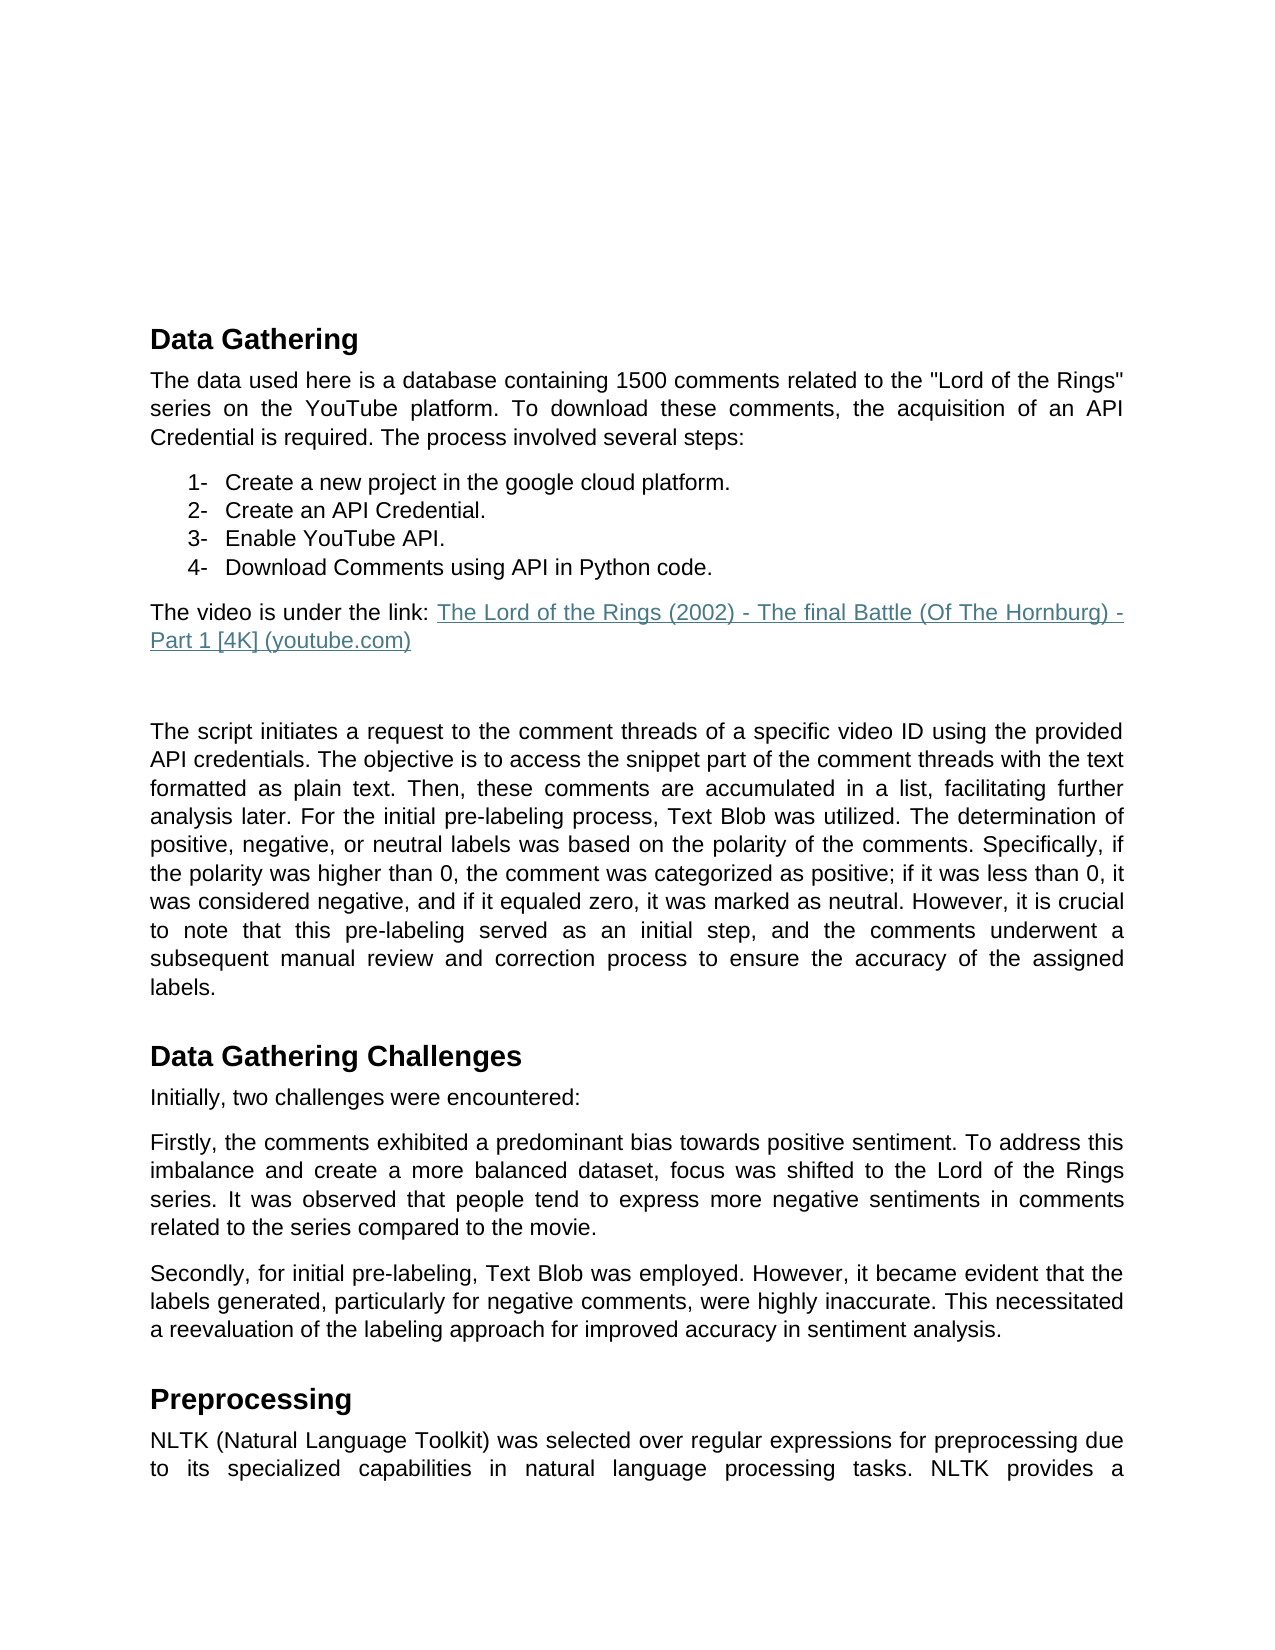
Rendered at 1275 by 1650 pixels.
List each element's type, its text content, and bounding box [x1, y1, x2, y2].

text The data used here is a database containing 1500 comments related to the "Lord of the Rings" series on the YouTube platform. To download these comments, the acquisition of an API Credential is required. The process involved several steps: [150, 367, 1125, 450]
list Create an API Credential. [187, 497, 1125, 523]
text The script initiates a request to the comment threads of a specific video ID using the provided API credentials. The objective is to access the snippet part of the comment threads with the text formatted as plain text. Then, these comments are accumulated in a list, facilitating further analysis later. For the initial pre-labeling process, Text Blob was utilized. The determination of positive, negative, or neutral labels was based on the polarity of the comments. Specifically, if the polarity was higher than 0, the comment was categorized as positive; if it was less than 0, it was considered negative, and if it equaled zero, it was marked as neutral. However, it is crucial to note that this pre-labeling served as an initial step, and the comments underwent a subsequent manual review and correction process to ensure the accuracy of the assigned labels. [150, 718, 1125, 1000]
subtitle Preprocessing [150, 1382, 1125, 1416]
text Firstly, the comments exhibited a predominant bias towards positive sentiment. To address this imbalance and create a more balanced dataset, focus was shifted to the Lord of the Rings series. It was observed that people tend to express more negative sentiments in comments related to the series compared to the movie. [150, 1129, 1125, 1241]
list Download Comments using API in Python code. [187, 554, 1125, 580]
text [150, 1427, 1125, 1482]
text Secondly, for initial pre-labeling, Text Blob was employed. However, it became evident that the labels generated, particularly for negative comments, were highly inaccurate. This necessitated a reevaluation of the labeling approach for improved accuracy in sentiment analysis. [150, 1259, 1125, 1343]
subtitle Data Gathering Challenges [150, 1039, 1125, 1073]
list Enable YouTube API. [187, 525, 1125, 552]
text The video is under the link: The Lord of the Rings (2002) - The final Battle (Of The Hornburg) - Part 1 [4K] (youtube.com) [150, 599, 1125, 654]
text Initially, two challenges were encountered: [150, 1084, 1125, 1110]
subtitle Data Gathering [150, 322, 1125, 356]
list Create a new project in the google cloud platform. [187, 468, 1125, 495]
